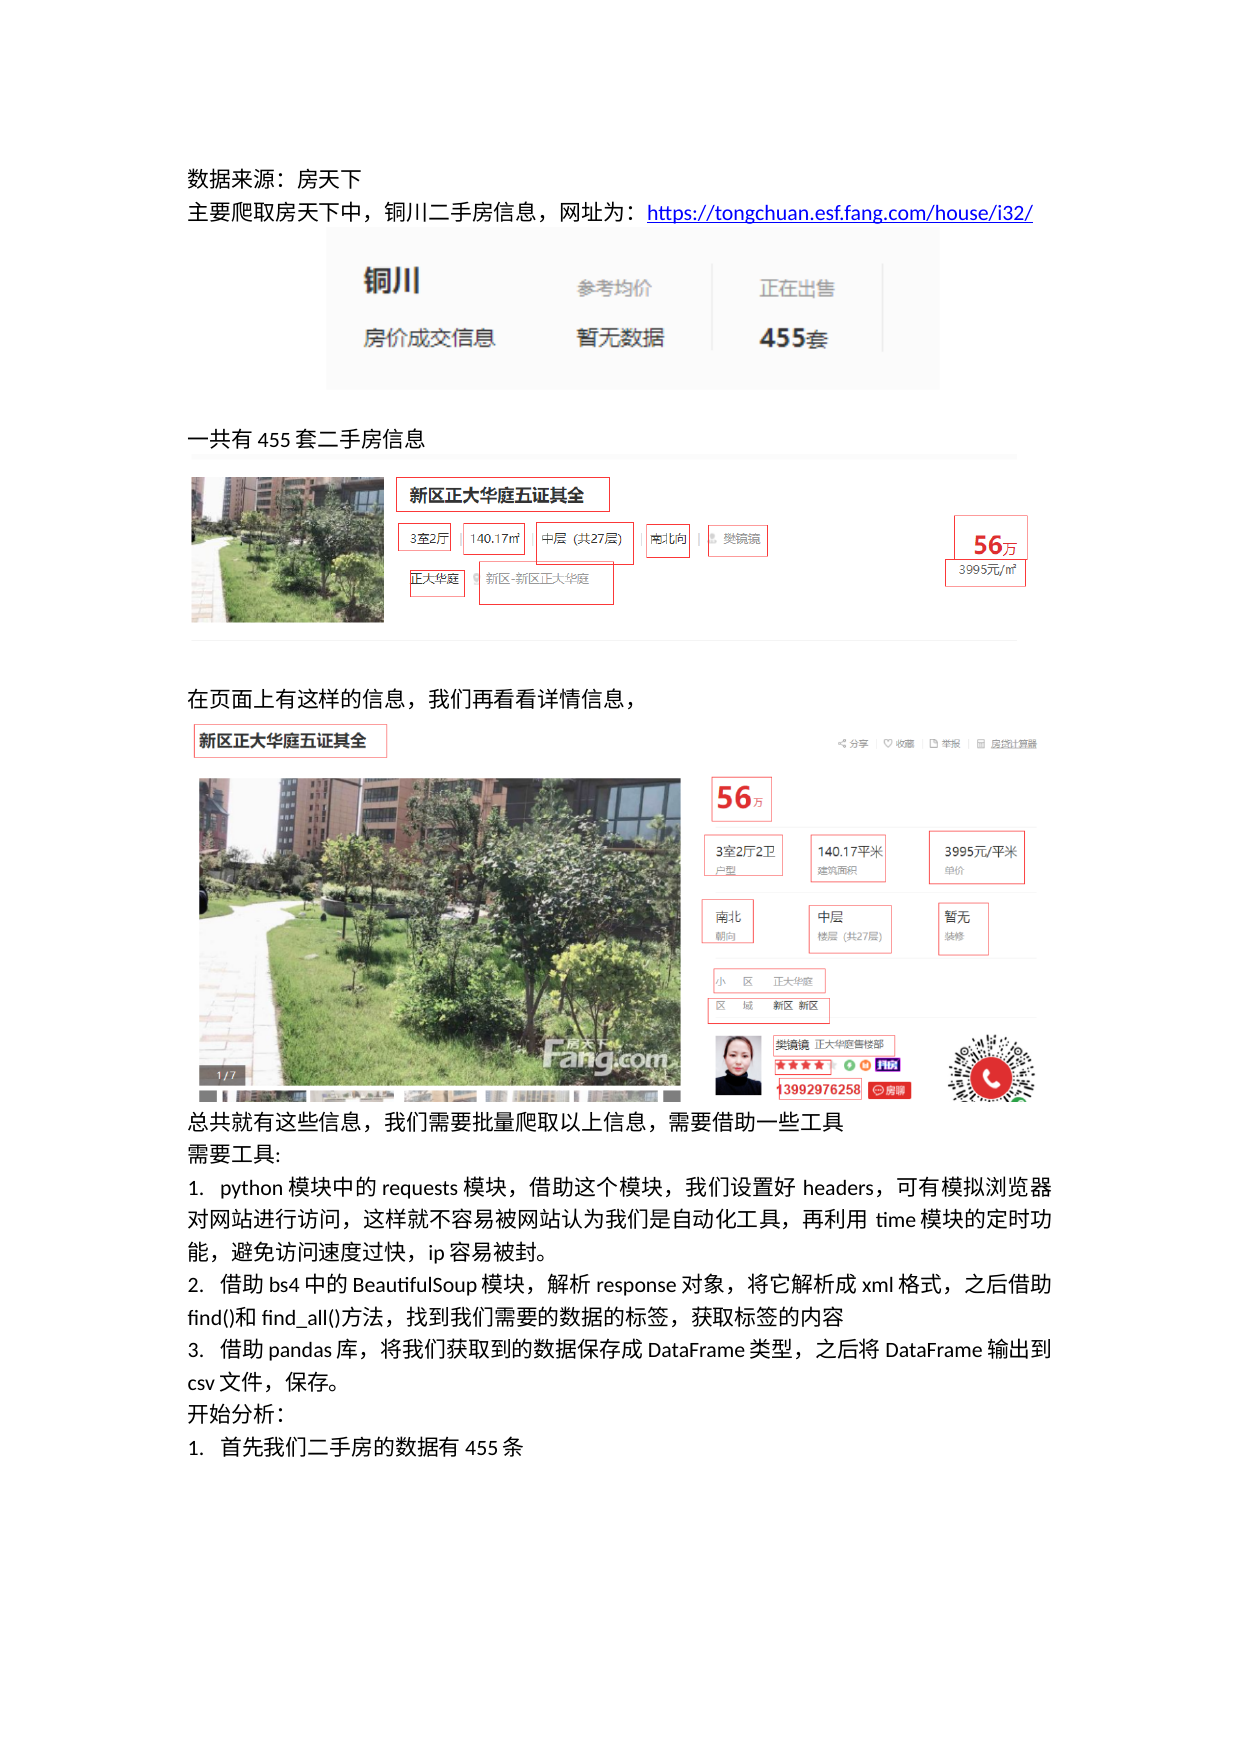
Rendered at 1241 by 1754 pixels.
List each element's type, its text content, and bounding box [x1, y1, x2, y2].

text 需要工具: [187, 1137, 1053, 1169]
text 一共有455套二手房信息 [187, 422, 1053, 454]
list 开始分析： [187, 1397, 1053, 1429]
picture [187, 454, 1052, 653]
text 主要爬取房天下中，铜川二手房信息，网址为：https://tongchuan.esf.fang.com/house/i32/ [187, 194, 1053, 227]
list 首先我们二手房的数据有455条 [187, 1429, 1053, 1462]
list 借助bs4中的BeautifulSoup模块，解析response对象，将它解析成xml格式，之后借助find()和find_all()方法，找到我们需要的数据的标签，获取标签的内容 [187, 1267, 1053, 1332]
text 在页面上有这样的信息，我们再看看详情信息， [187, 682, 1053, 714]
list python模块中的requests模块，借助这个模块，我们设置好headers，可有模拟浏览器对网站进行访问，这样就不容易被网站认为我们是自动化工具，再利用time模块的定时功能，避免访问速度过快，ip容易被封。 [187, 1169, 1053, 1267]
text 总共就有这些信息，我们需要批量爬取以上信息，需要借助一些工具 [187, 1104, 1053, 1137]
text 数据来源：房天下 [187, 162, 1053, 194]
list 借助pandas库，将我们获取到的数据保存成DataFrame类型，之后将DataFrame输出到csv文件，保存。 [187, 1332, 1053, 1397]
picture [187, 714, 1051, 1102]
picture [300, 227, 940, 393]
